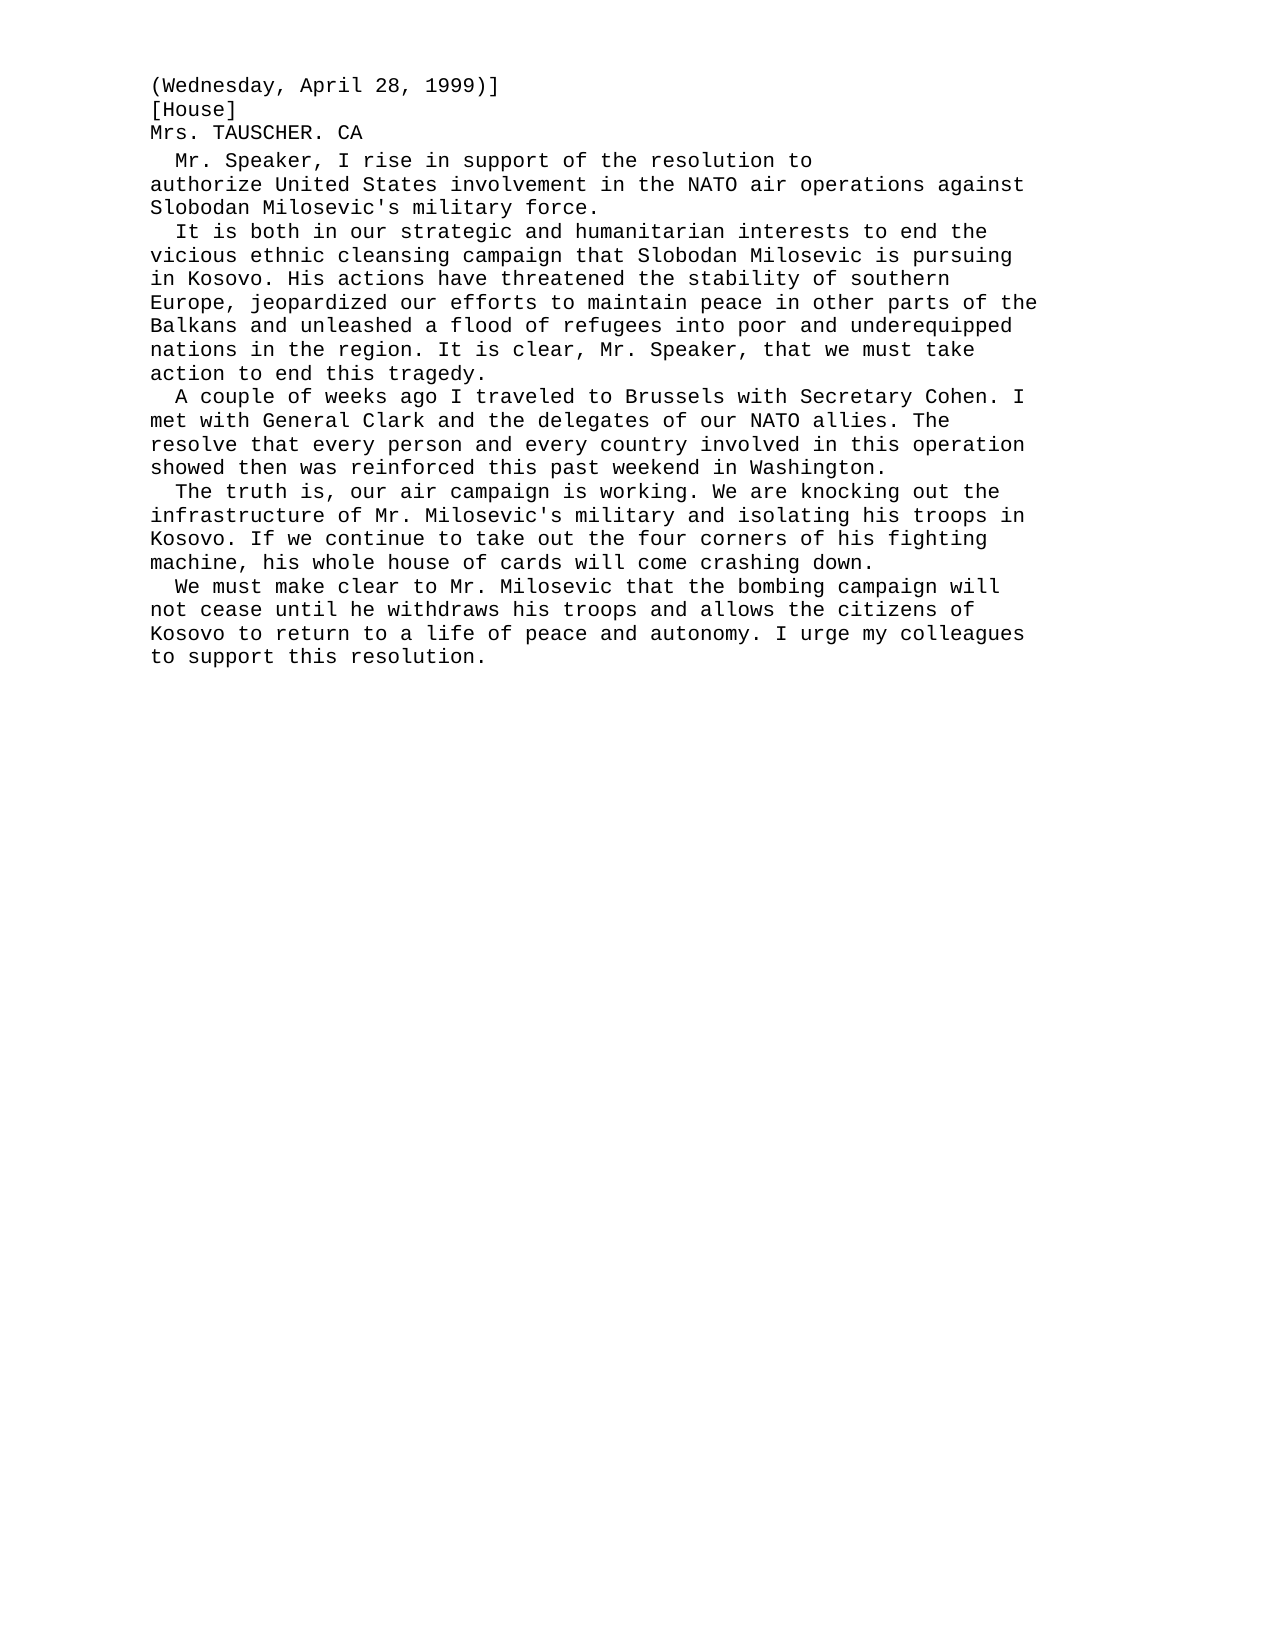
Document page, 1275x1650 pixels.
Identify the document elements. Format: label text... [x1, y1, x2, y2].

text It is both in our strategic and humanitarian interests to end the [150, 221, 1125, 244]
text action to end this tragedy. [150, 363, 1125, 386]
text to support this resolution. [150, 647, 1125, 670]
text Slobodan Milosevic's military force. [150, 197, 1125, 221]
text not cease until he withdraws his troops and allows the citizens of [150, 599, 1125, 623]
text in Kosovo. His actions have threatened the stability of southern [150, 268, 1125, 292]
text vicious ethnic cleansing campaign that Slobodan Milosevic is pursuing [150, 244, 1125, 268]
text The truth is, our air campaign is working. We are knocking out the [150, 481, 1125, 505]
text Kosovo to return to a life of peace and autonomy. I urge my colleagues [150, 623, 1125, 647]
text nations in the region. It is clear, Mr. Speaker, that we must take [150, 339, 1125, 363]
text resolve that every person and every country involved in this operation [150, 434, 1125, 457]
text showed then was reinforced this past weekend in Washington. [150, 457, 1125, 481]
text infrastructure of Mr. Milosevic's military and isolating his troops in [150, 505, 1125, 528]
text Europe, jeopardized our efforts to maintain peace in other parts of the [150, 292, 1125, 316]
text Balkans and unleashed a flood of refugees into poor and underequipped [150, 316, 1125, 339]
text A couple of weeks ago I traveled to Brussels with Secretary Cohen. I [150, 386, 1125, 410]
text Mr. Speaker, I rise in support of the resolution to [150, 150, 1125, 174]
text We must make clear to Mr. Milosevic that the bombing campaign will [150, 576, 1125, 599]
text met with General Clark and the delegates of our NATO allies. The [150, 410, 1125, 434]
text machine, his whole house of cards will come crashing down. [150, 552, 1125, 576]
text authorize United States involvement in the NATO air operations against [150, 174, 1125, 197]
text Kosovo. If we continue to take out the four corners of his fighting [150, 528, 1125, 552]
